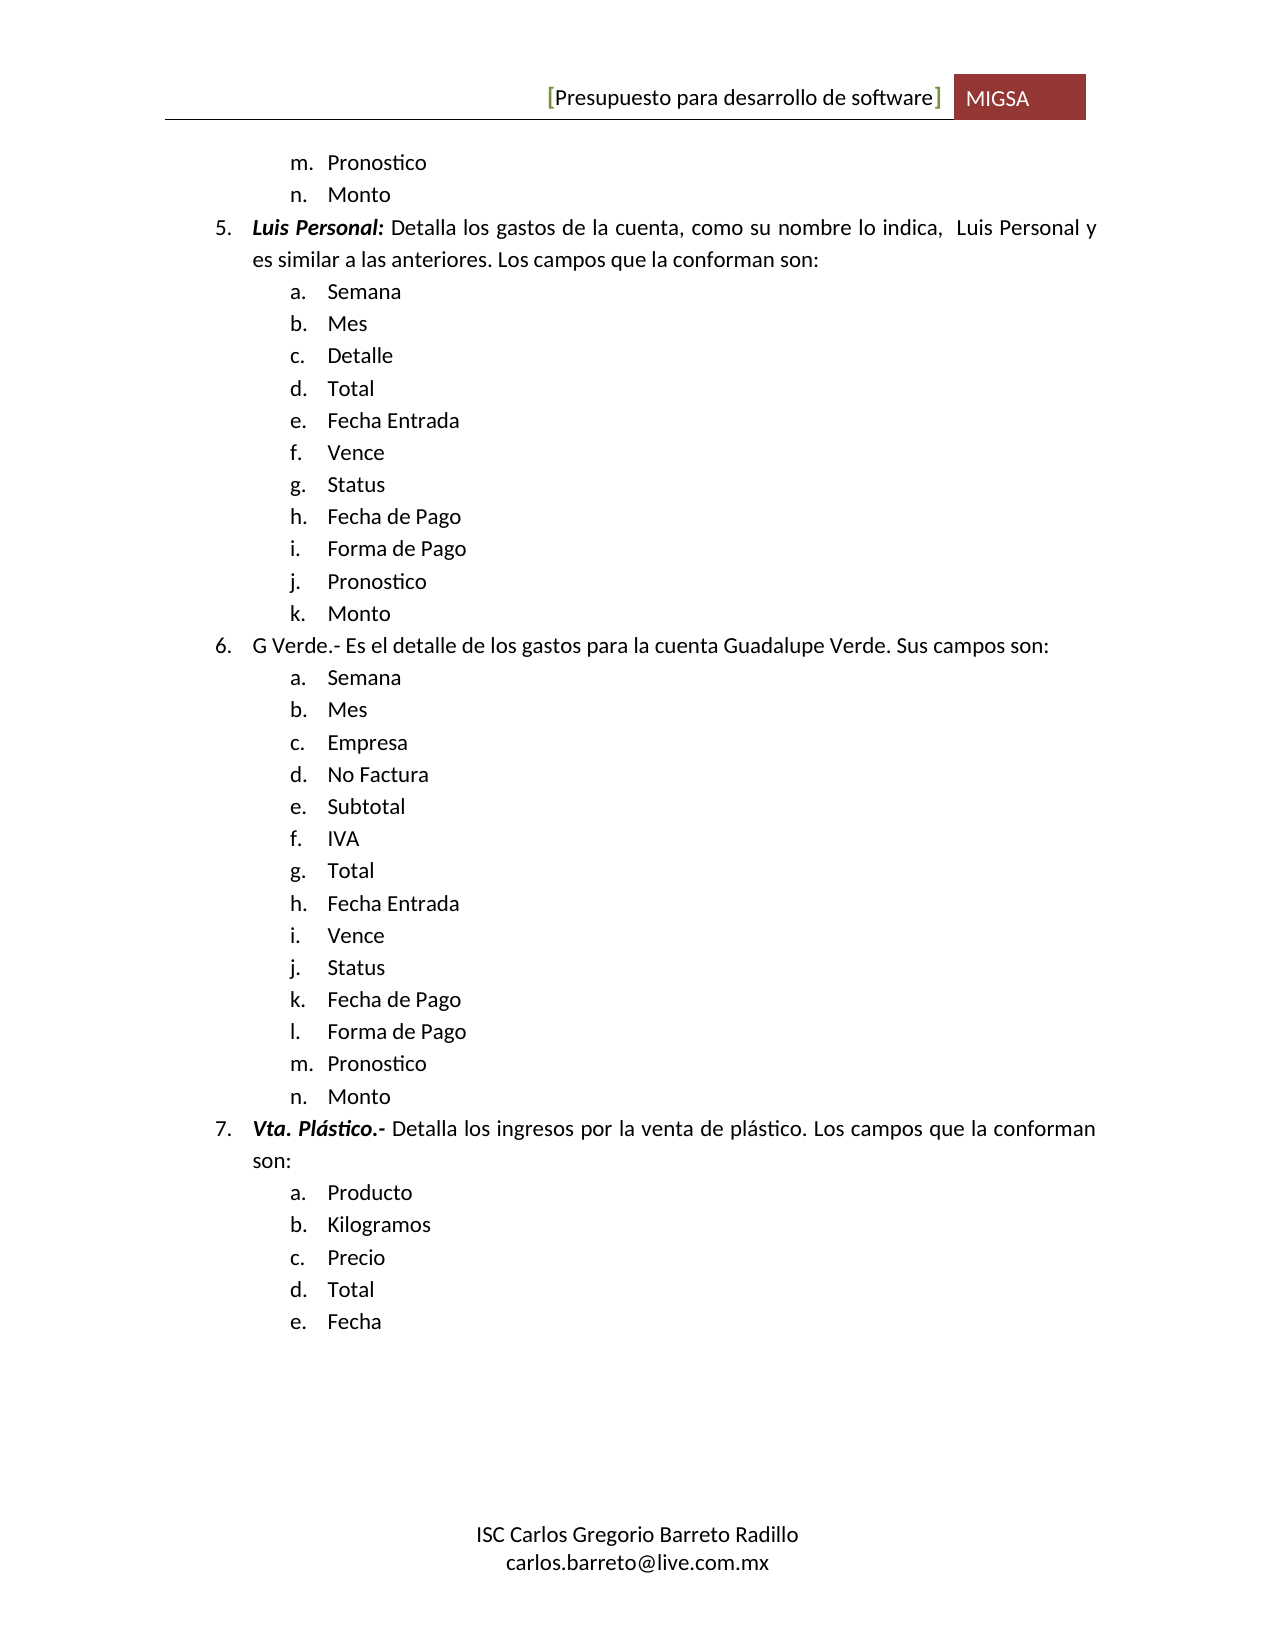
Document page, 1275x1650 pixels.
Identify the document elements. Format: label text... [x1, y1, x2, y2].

list Mes [290, 309, 1098, 337]
list Forma de Pago [290, 534, 1098, 563]
list Kilogramos [290, 1211, 1098, 1238]
list Fecha de Pago [290, 502, 1098, 530]
list Semana [290, 277, 1098, 305]
list Total [290, 374, 1098, 402]
list Fecha Entrada [290, 406, 1098, 434]
list Luis Personal: Detalla los gastos de la cuenta, como su nombre lo indica, Luis Personal y es similar a las anteriores. Los campos que la conforman son: [215, 213, 1098, 273]
list Total [290, 1275, 1098, 1303]
list Monto [290, 599, 1098, 627]
list Pronostico [290, 148, 1098, 176]
list Pronostico [290, 1049, 1098, 1078]
list Empresa [290, 728, 1098, 756]
list Pronostico [290, 567, 1098, 595]
list Fecha Entrada [290, 889, 1098, 917]
list Semana [290, 663, 1098, 691]
list Precio [290, 1243, 1098, 1271]
list Mes [290, 696, 1098, 723]
list Vta. Plástico.- Detalla los ingresos por la venta de plástico. Los campos que la conforman son: [215, 1114, 1098, 1174]
list Total [290, 856, 1098, 884]
list Fecha [290, 1307, 1098, 1335]
list Producto [290, 1178, 1098, 1206]
list Vence [290, 921, 1098, 949]
list No Factura [290, 760, 1098, 788]
list Monto [290, 181, 1098, 208]
list Fecha de Pago [290, 985, 1098, 1013]
list Detalle [290, 341, 1098, 369]
list Status [290, 470, 1098, 498]
list Status [290, 953, 1098, 981]
list Forma de Pago [290, 1017, 1098, 1045]
list IVA [290, 824, 1098, 852]
list Vence [290, 438, 1098, 466]
list Subtotal [290, 792, 1098, 820]
list G Verde.- Es el detalle de los gastos para la cuenta Guadalupe Verde. Sus campos son: [215, 631, 1098, 659]
list Monto [290, 1082, 1098, 1110]
